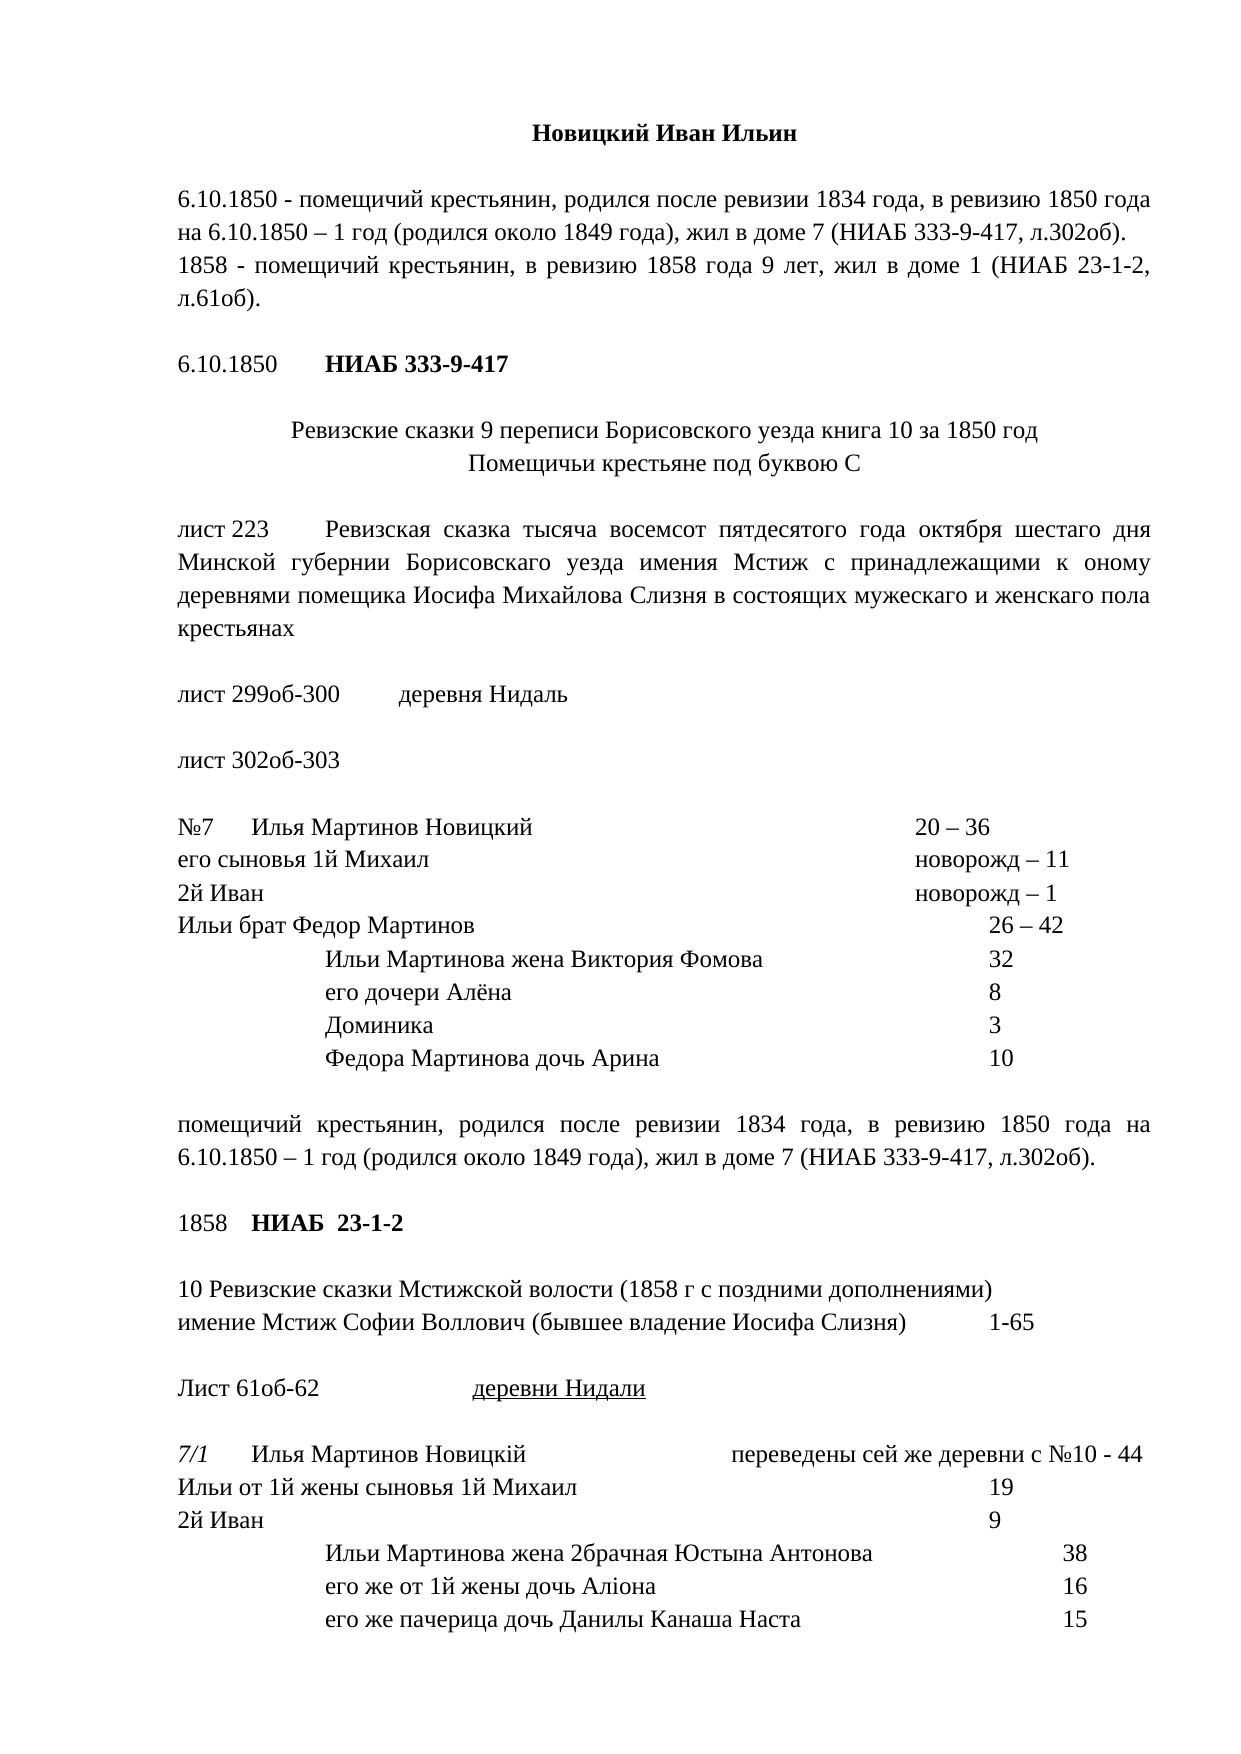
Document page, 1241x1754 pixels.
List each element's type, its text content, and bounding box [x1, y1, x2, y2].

text Лист 61об-62 деревни Нидали [177, 1373, 1152, 1402]
text Ревизские сказки 9 переписи Борисовского уезда книга 10 за 1850 год [177, 415, 1152, 444]
text Ильи брат Федор Мартинов 26 – 42 [177, 911, 1152, 939]
text Доминика 3 [177, 1010, 1152, 1038]
text его дочери Алёна 8 [177, 977, 1152, 1005]
text 2й Иван 9 [177, 1505, 1152, 1534]
text 6.10.1850 - помещичий крестьянин, родился после ревизии 1834 года, в ревизию 1850 года на 6.10.1850 – 1 год (родился около 1849 года), жил в доме 7 (НИАБ 333-9-417, л.302об). [177, 184, 1152, 246]
text лист 223 Ревизская сказка тысяча восемсот пятдесятого года октября шестаго дня Минской губернии Борисовскаго уезда имения Мстиж с принадлежащими к оному деревнями помещика Иосифа Михайлова Слизня в состоящих мужескаго и женскаго пола крестьянах [177, 514, 1152, 642]
text помещичий крестьянин, родился после ревизии 1834 года, в ревизию 1850 года на 6.10.1850 – 1 год (родился около 1849 года), жил в доме 7 (НИАБ 333-9-417, л.302об). [177, 1109, 1152, 1171]
text Ильи Мартинова жена Виктория Фомова 32 [177, 944, 1152, 972]
text лист 302об-303 [177, 746, 1152, 774]
text его сыновья 1й Михаил новорожд – 11 [177, 844, 1152, 873]
text Ильи Мартинова жена 2брачная Юстына Антонова 38 [177, 1538, 1152, 1567]
text 10 Ревизские сказки Мстижской волости (1858 г с поздними дополнениями) [177, 1274, 1152, 1303]
text его же пачерица дочь Данилы Канаша Наста 15 [177, 1604, 1152, 1633]
text Новицкий Иван Ильин [177, 118, 1152, 147]
text лист 299об-300 деревня Нидаль [177, 679, 1152, 708]
text имение Мстиж Софии Воллович (бывшее владение Иосифа Слизня) 1-65 [177, 1307, 1152, 1336]
text Помещичьи крестьяне под буквою С [177, 448, 1152, 477]
text 1858 НИАБ 23-1-2 [177, 1208, 1152, 1237]
text 7/1 Илья Мартинов Новицкiй переведены сей же деревни с №10 - 44 [177, 1439, 1152, 1468]
text 1858 - помещичий крестьянин, в ревизию 1858 года 9 лет, жил в доме 1 (НИАБ 23-1-2, л.61об). [177, 250, 1152, 312]
text №7 Илья Мартинов Новицкий 20 – 36 [177, 812, 1152, 840]
text его же от 1й жены дочь Алiона 16 [177, 1571, 1152, 1600]
text Ильи от 1й жены сыновья 1й Михаил 19 [177, 1472, 1152, 1501]
text 6.10.1850 НИАБ 333-9-417 [177, 349, 1152, 378]
text Федора Мартинова дочь Арина 10 [177, 1043, 1152, 1071]
text 2й Иван новорожд – 1 [177, 878, 1152, 906]
